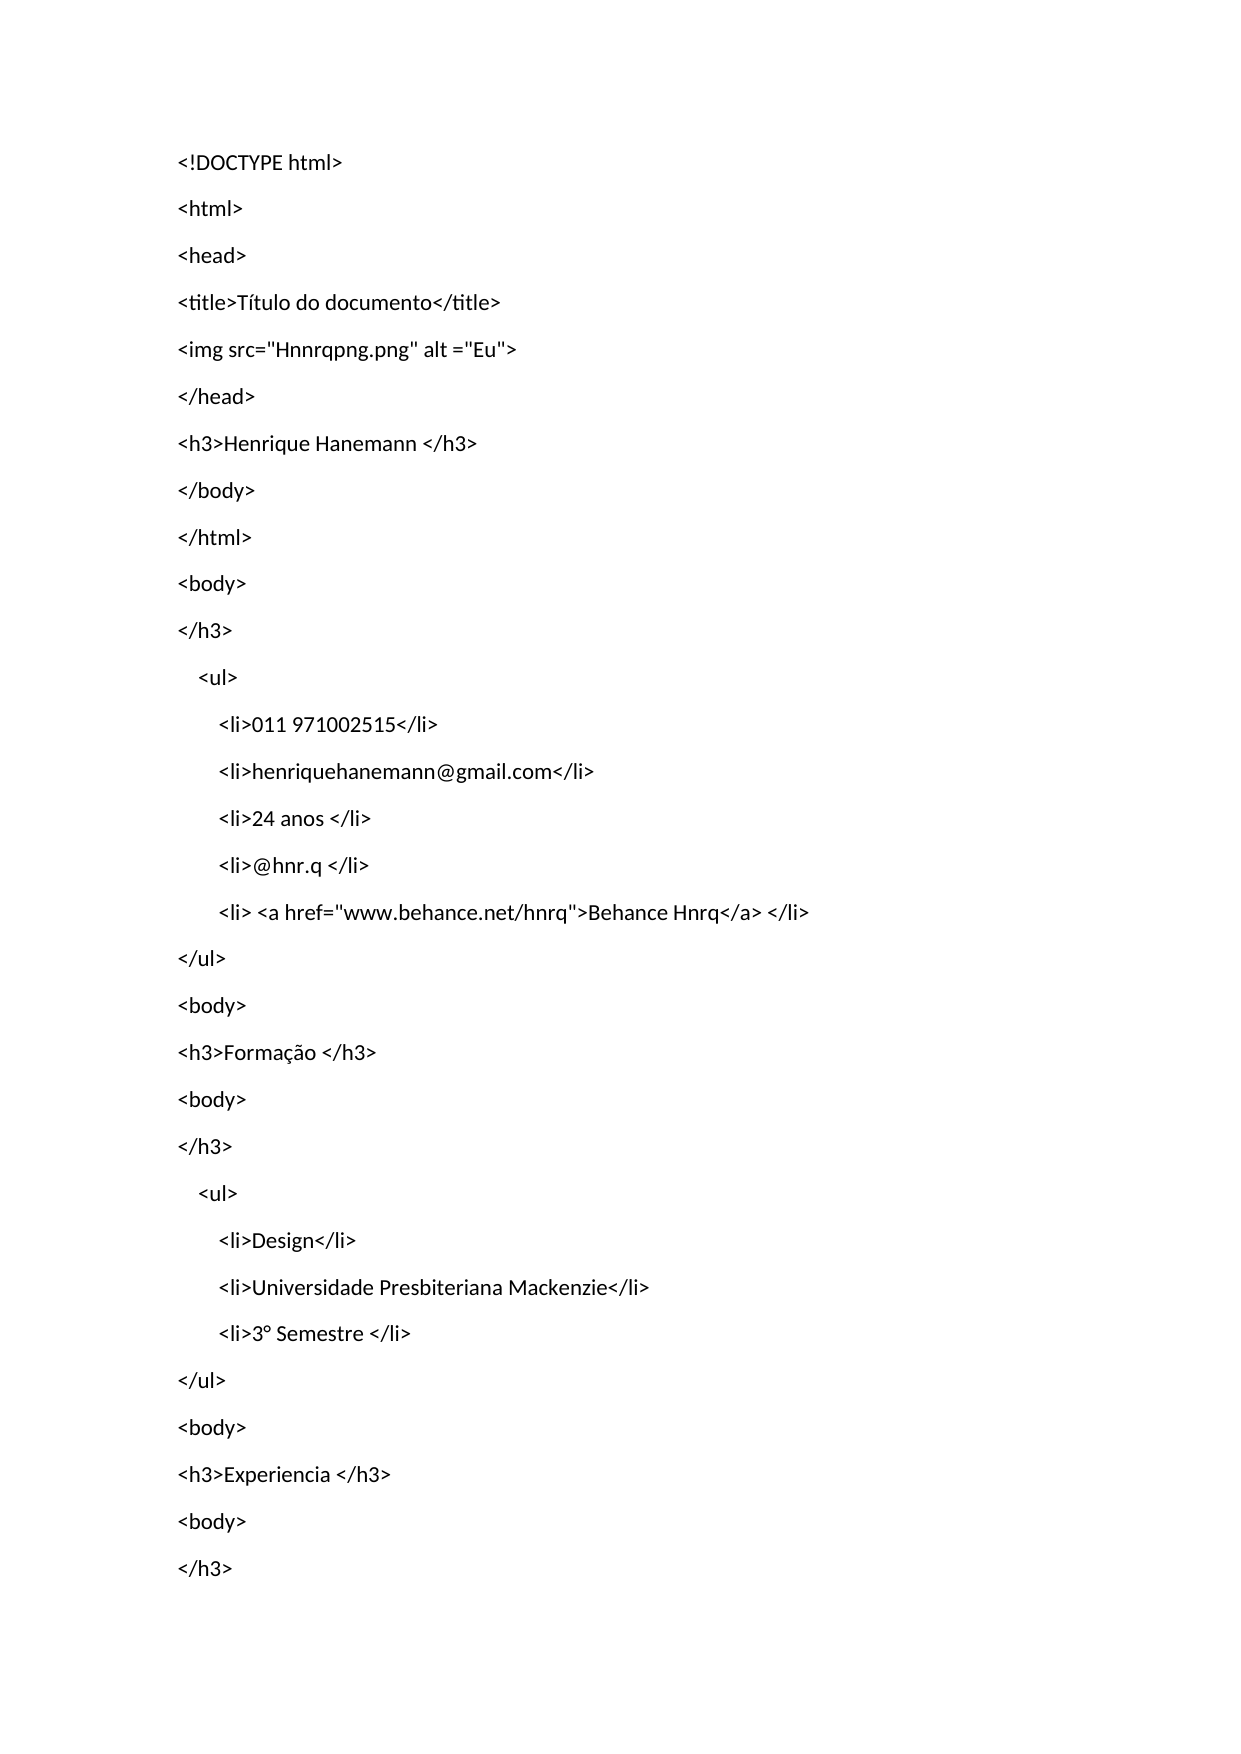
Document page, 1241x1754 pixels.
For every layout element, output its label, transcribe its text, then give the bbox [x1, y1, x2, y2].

text <li>Universidade Presbiteriana Mackenzie</li> [177, 1273, 1063, 1301]
text <body> [177, 1085, 1063, 1113]
text <li>3° Semestre </li> [177, 1319, 1063, 1347]
text <li>24 anos </li> [177, 804, 1063, 832]
text <h3>Formação </h3> [177, 1038, 1063, 1066]
text <ul> [177, 1179, 1063, 1207]
text <ul> [177, 663, 1063, 691]
text <body> [177, 991, 1063, 1019]
text </ul> [177, 1366, 1063, 1394]
text <li> <a href="www.behance.net/hnrq">Behance Hnrq</a> </li> [177, 898, 1063, 926]
text <li>011 971002515</li> [177, 710, 1063, 738]
text <body> [177, 1507, 1063, 1535]
text <img src="Hnnrqpng.png" alt ="Eu"> [177, 335, 1063, 363]
text </body> [177, 476, 1063, 504]
text <li>@hnr.q </li> [177, 851, 1063, 879]
text </head> [177, 382, 1063, 410]
text </h3> [177, 1132, 1063, 1160]
text <title>Título do documento</title> [177, 288, 1063, 316]
text </h3> [177, 616, 1063, 644]
text <h3>Henrique Hanemann </h3> [177, 429, 1063, 457]
text <h3>Experiencia </h3> [177, 1460, 1063, 1488]
text </h3> [177, 1554, 1063, 1582]
text <!DOCTYPE html> [177, 148, 1063, 176]
text <body> [177, 569, 1063, 597]
text </html> [177, 523, 1063, 551]
text <head> [177, 241, 1063, 269]
text <html> [177, 194, 1063, 222]
text <li>henriquehanemann@gmail.com</li> [177, 757, 1063, 785]
text <li>Design</li> [177, 1226, 1063, 1254]
text </ul> [177, 944, 1063, 972]
text <body> [177, 1413, 1063, 1441]
